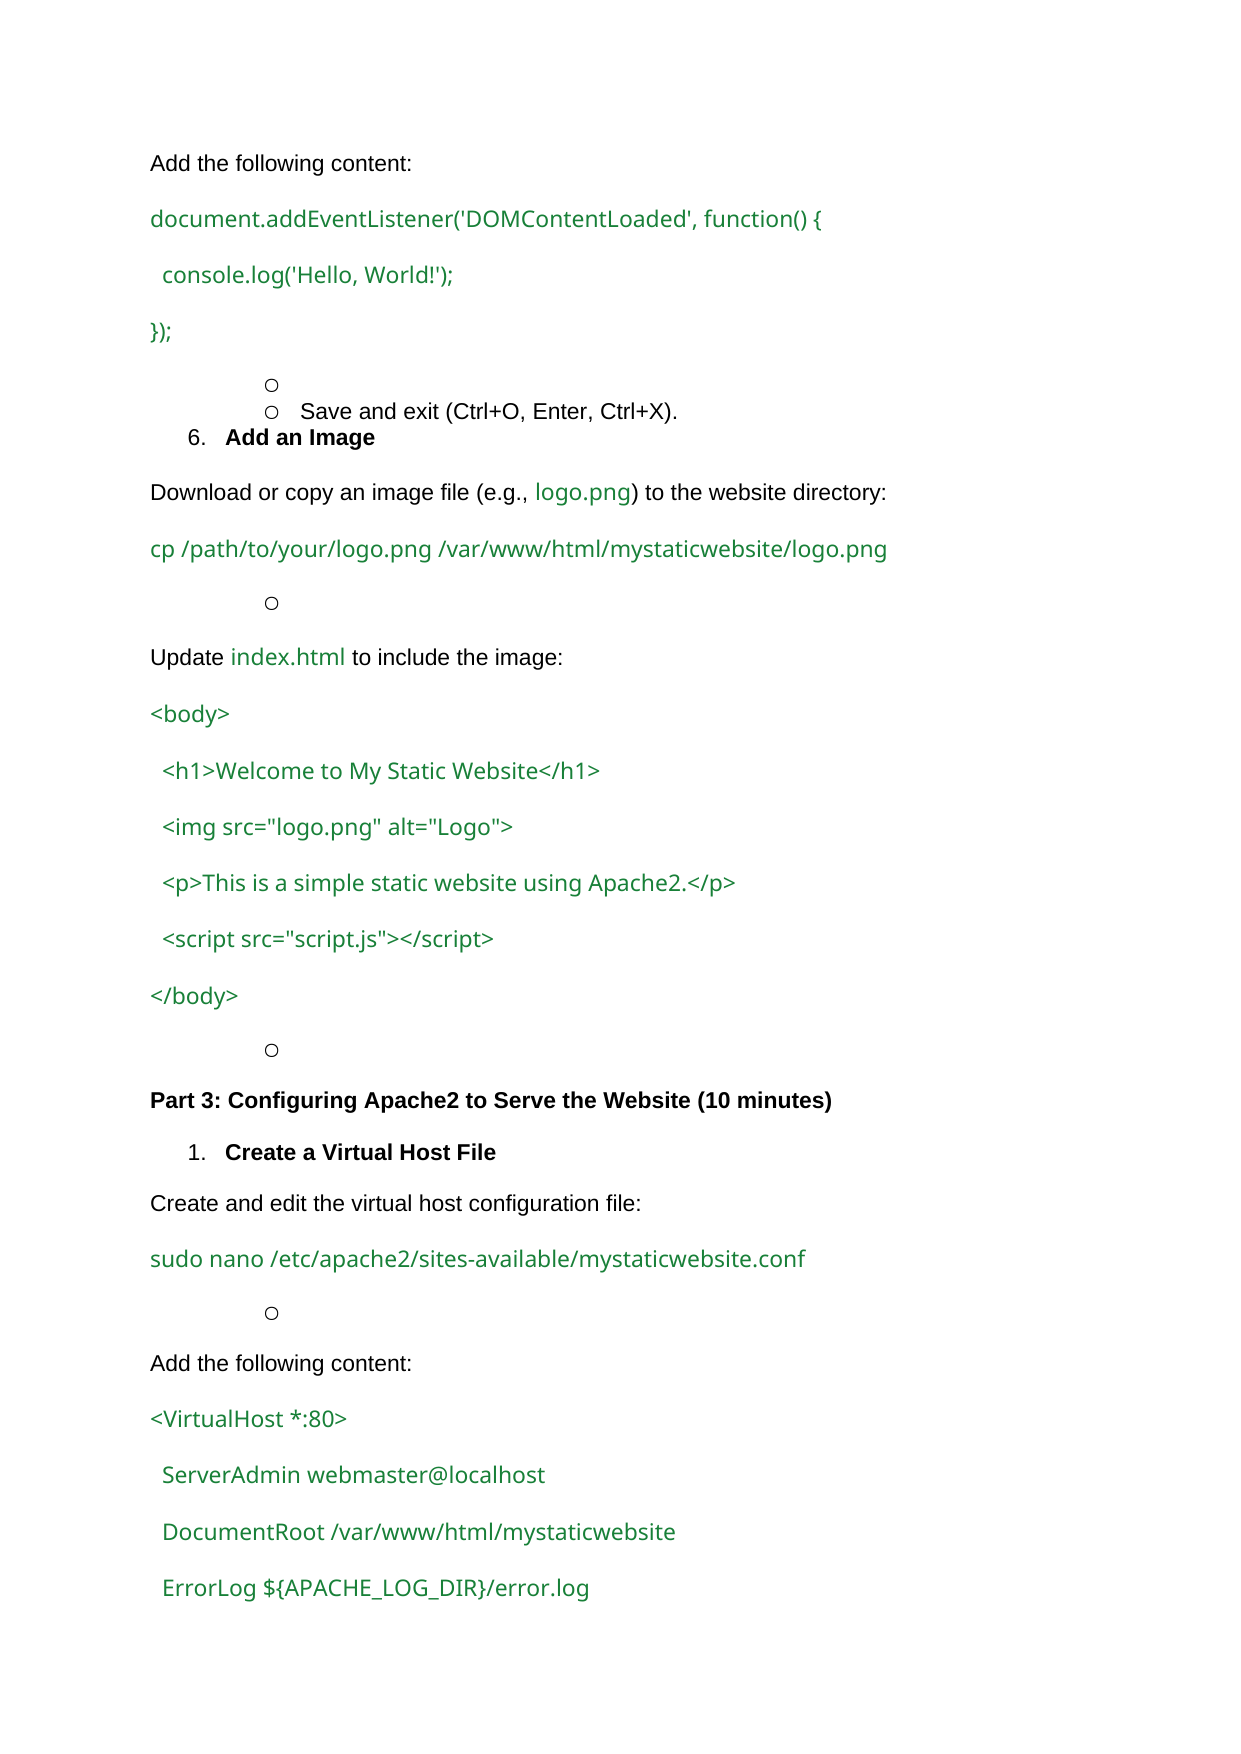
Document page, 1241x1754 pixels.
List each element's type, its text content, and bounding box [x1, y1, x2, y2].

text Create and edit the virtual host configuration file: sudo nano /etc/apache2/sites-available/mystaticwebsite.conf [150, 1190, 1090, 1274]
list Save and exit (Ctrl+O, Enter, Ctrl+X). [262, 398, 1090, 424]
text Update index.html to include the image: <body> [150, 641, 1090, 729]
text Add the following content: <VirtualHost *:80> [150, 1350, 1090, 1434]
text </body> [150, 979, 1090, 1011]
text Download or copy an image file (e.g., logo.png) to the website directory: cp /path/to/your/logo.png /var/www/html/mystaticwebsite/logo.png [150, 476, 1090, 564]
text <h1>Welcome to My Static Website</h1> [150, 754, 1090, 786]
text Add the following content: document.addEventListener('DOMContentLoaded', function() { [150, 150, 1090, 234]
text DocumentRoot /var/www/html/mystaticwebsite [150, 1515, 1090, 1547]
list Add an Image [187, 424, 1090, 451]
text <script src="script.js"></script> [150, 923, 1090, 954]
list Create a Virtual Host File [187, 1138, 1090, 1165]
text ServerAdmin webmaster@localhost [150, 1459, 1090, 1490]
text console.log('Hello, World!'); [150, 259, 1090, 290]
subtitle Part 3: Configuring Apache2 to Serve the Website (10 minutes) [150, 1087, 1090, 1113]
text <img src="logo.png" alt="Logo"> [150, 811, 1090, 842]
text ErrorLog ${APACHE_LOG_DIR}/error.log [150, 1572, 1090, 1603]
text }); [150, 315, 1090, 346]
text <p>This is a simple static website using Apache2.</p> [150, 867, 1090, 898]
